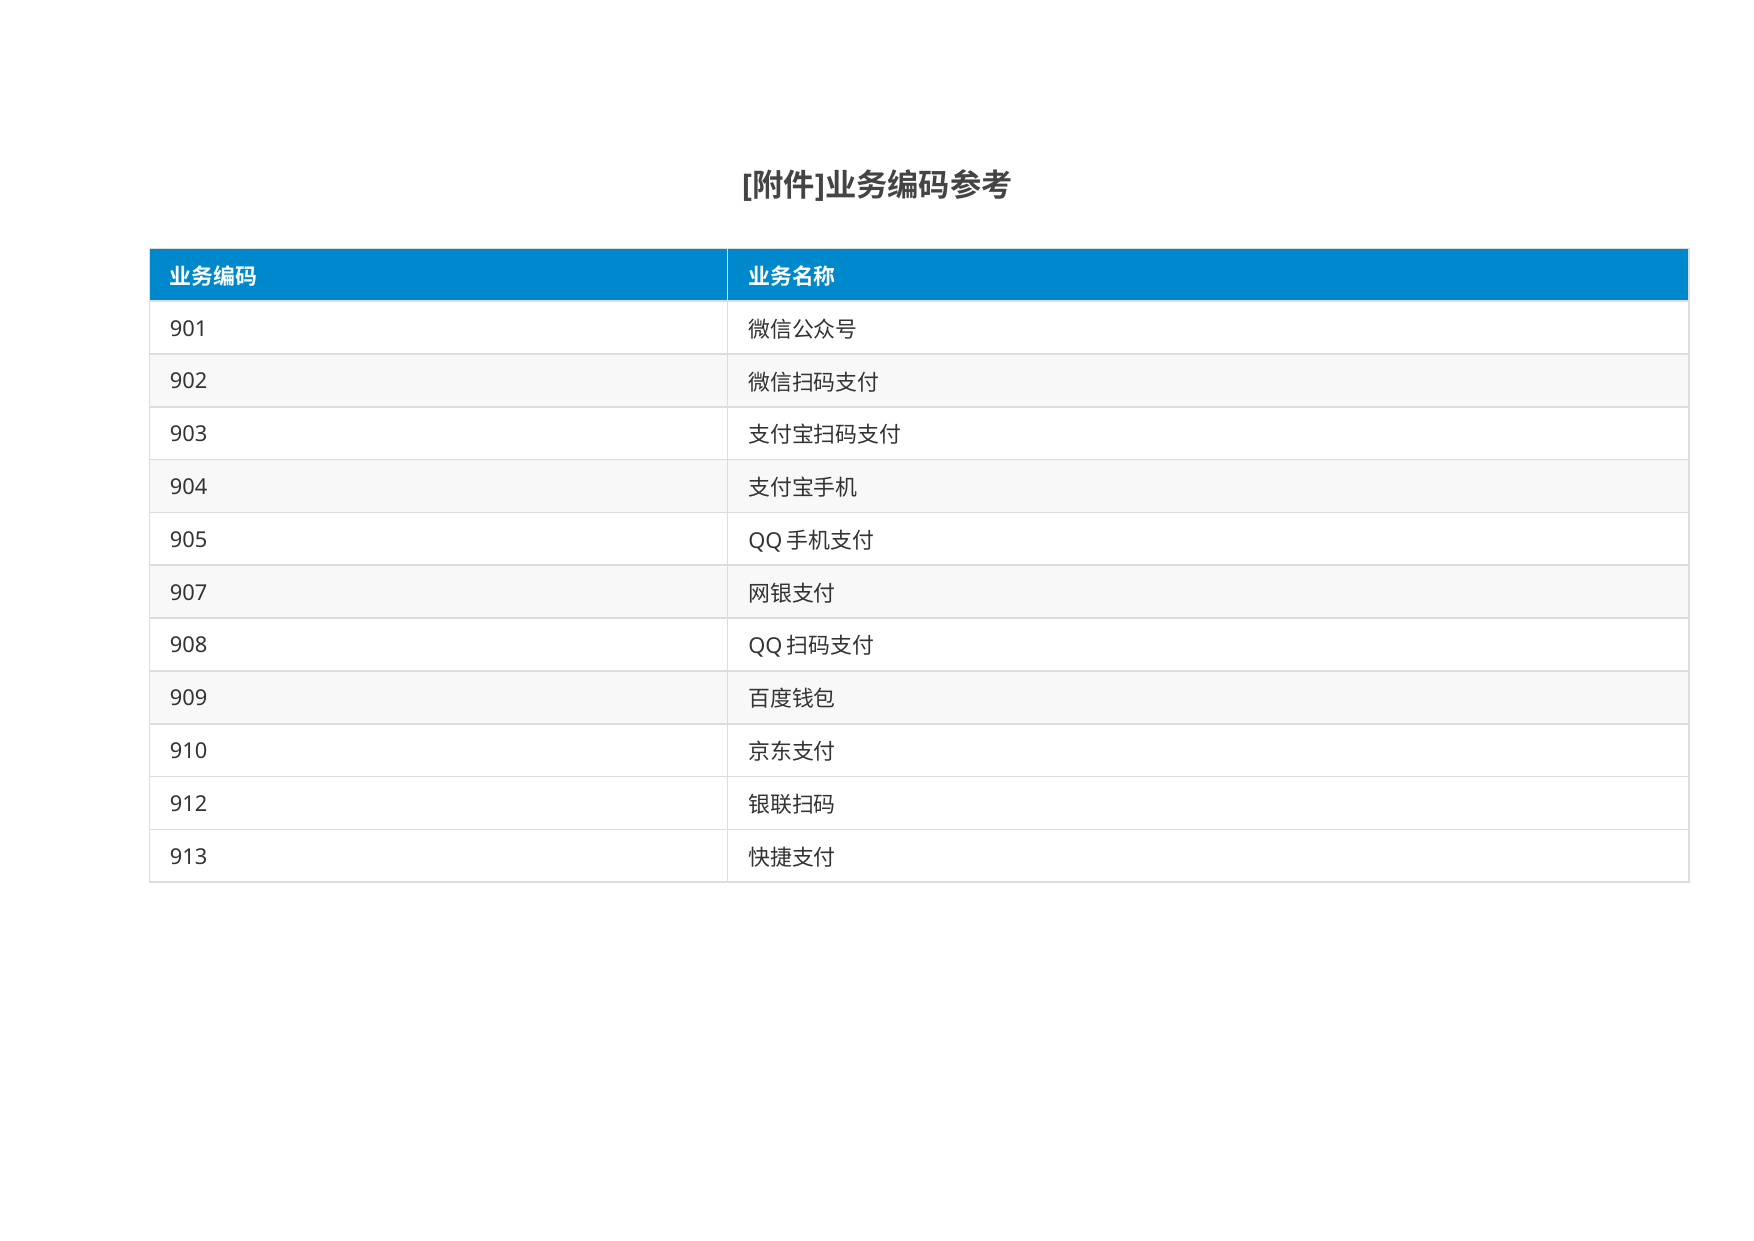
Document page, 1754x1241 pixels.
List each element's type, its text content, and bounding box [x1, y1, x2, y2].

table_cell 903 [150, 408, 727, 459]
table_cell 905 [150, 513, 727, 564]
table_cell 909 [150, 672, 727, 723]
table_cell 907 [150, 566, 727, 617]
table_header 业务编码 [150, 249, 727, 300]
table_cell 913 [150, 830, 727, 881]
table_header 业务名称 [728, 249, 1688, 300]
table_cell 百度钱包 [728, 672, 1688, 723]
table_cell 908 [150, 619, 727, 670]
table_cell 微信公众号 [728, 302, 1688, 353]
table_cell 银联扫码 [728, 777, 1688, 828]
table_cell 网银支付 [728, 566, 1688, 617]
subtitle [附件]业务编码参考 [150, 150, 1604, 215]
table_cell 京东支付 [728, 725, 1688, 776]
table_cell QQ扫码支付 [728, 619, 1688, 670]
table_cell 904 [150, 460, 727, 512]
table_cell 支付宝手机 [728, 460, 1688, 512]
table_cell QQ手机支付 [728, 513, 1688, 564]
table_cell 901 [150, 302, 727, 353]
table_cell 902 [150, 355, 727, 406]
table_cell 910 [150, 725, 727, 776]
table_cell 微信扫码支付 [728, 355, 1688, 406]
table_cell 支付宝扫码支付 [728, 408, 1688, 459]
table_cell 快捷支付 [728, 830, 1688, 881]
table_cell 912 [150, 777, 727, 828]
